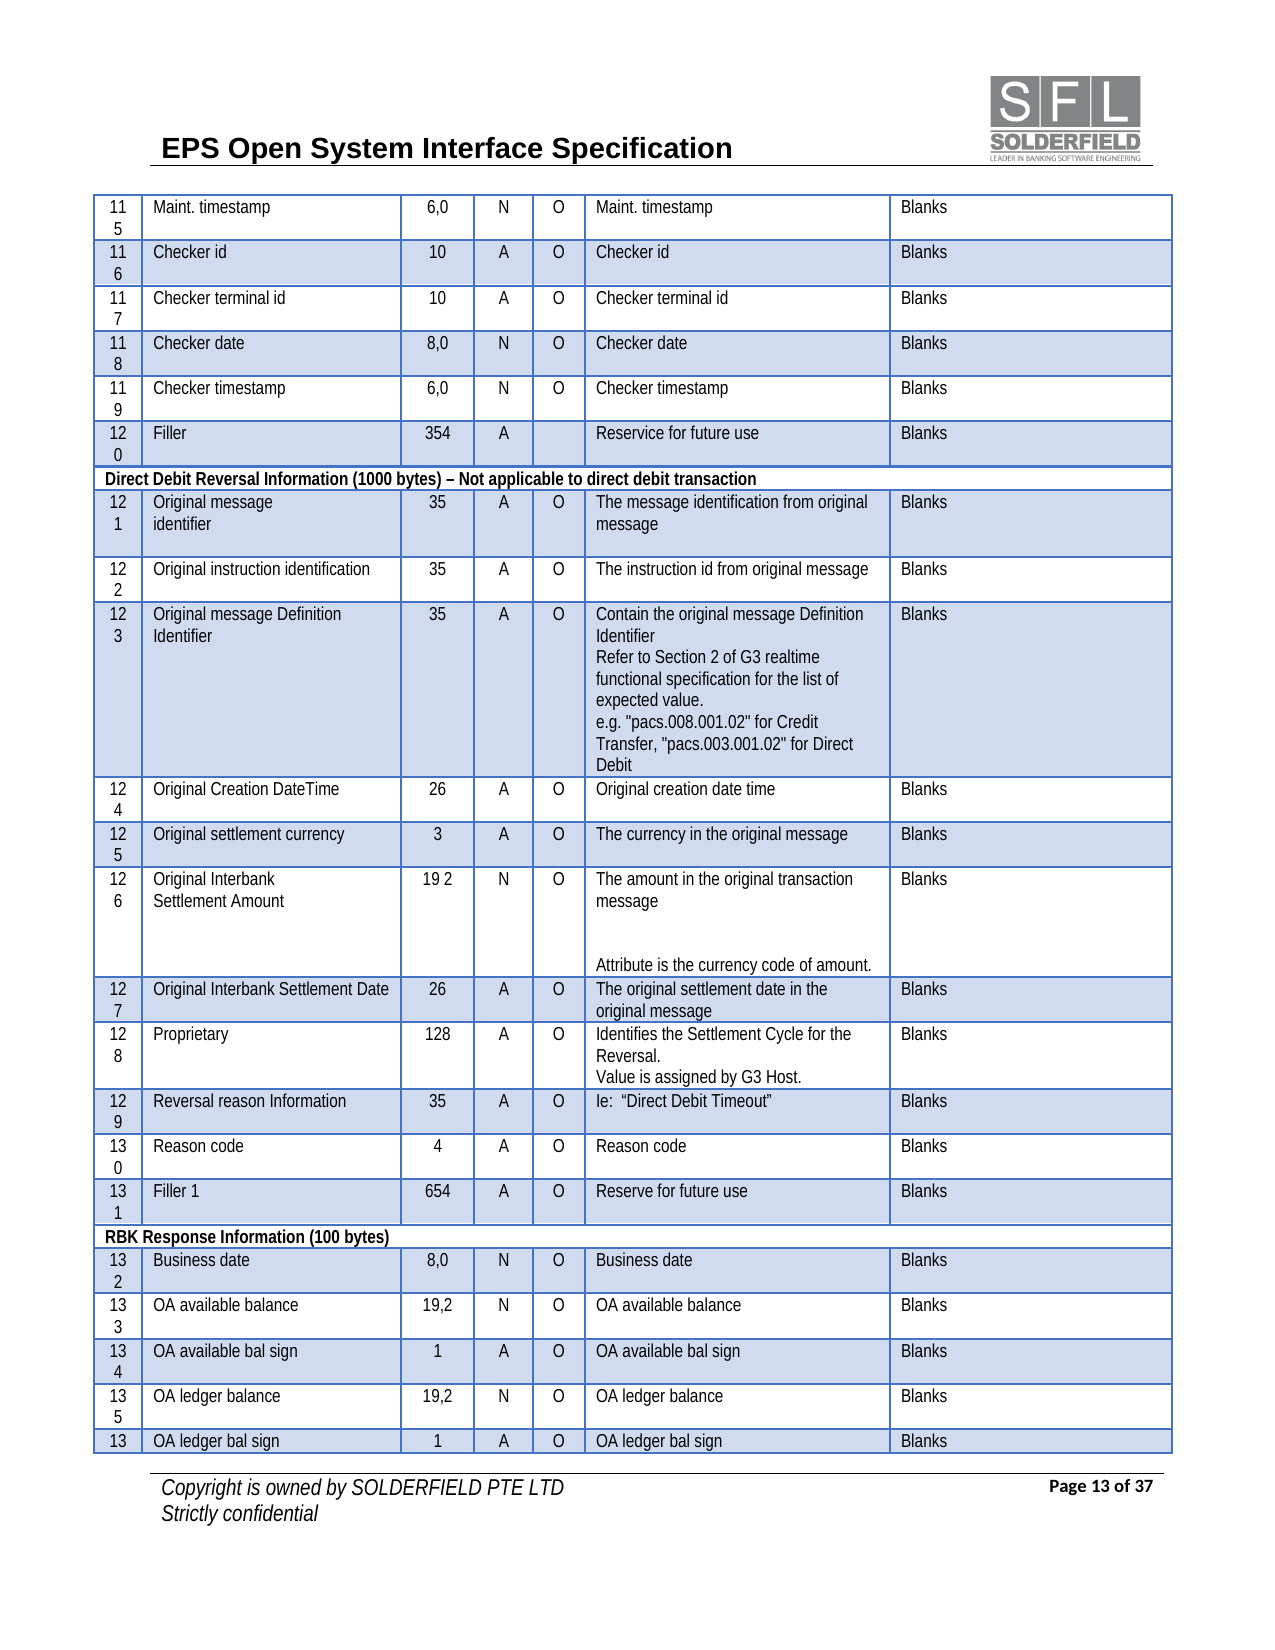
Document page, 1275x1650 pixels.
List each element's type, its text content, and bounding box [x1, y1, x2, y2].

table_cell Blanks [891, 1249, 1171, 1292]
table_cell Blanks [891, 1180, 1171, 1223]
table_cell O [534, 868, 584, 976]
table_cell 1 [402, 1430, 473, 1452]
table_cell 124 [95, 778, 141, 821]
table_cell 19,2 [402, 1294, 473, 1337]
table_cell 10 [402, 241, 473, 284]
table_cell A [475, 422, 532, 465]
table_cell O [534, 241, 584, 284]
table_cell OA available bal sign [586, 1340, 889, 1383]
table_cell 129 [95, 1090, 141, 1133]
table_cell Blanks [891, 332, 1171, 375]
table_cell OA ledger bal sign [586, 1430, 889, 1452]
table_cell 35 [402, 603, 473, 776]
table_cell Checker terminal id [586, 287, 889, 330]
table_cell O [534, 332, 584, 375]
table_cell N [475, 377, 532, 420]
table_cell The currency in the original message [586, 823, 889, 866]
table_cell N [475, 332, 532, 375]
table_cell Original Interbank Settlement Amount [143, 868, 400, 976]
table_cell 19,2 [402, 1385, 473, 1428]
table_cell O [534, 1430, 584, 1452]
table_cell 123 [95, 603, 141, 776]
table_cell Reservice for future use [586, 422, 889, 465]
table_cell 135 [95, 1385, 141, 1428]
table_cell Business date [586, 1249, 889, 1292]
table_cell 4 [402, 1135, 473, 1178]
table_cell Blanks [891, 377, 1171, 420]
table_cell 119 [95, 377, 141, 420]
table_cell A [475, 1430, 532, 1452]
table_cell A [475, 491, 532, 556]
table_cell 35 [402, 1090, 473, 1133]
table_cell O [534, 603, 584, 776]
table_cell Blanks [891, 287, 1171, 330]
table_cell Proprietary [143, 1023, 400, 1088]
table_cell The message identification from original message [586, 491, 889, 556]
table_cell 121 [95, 491, 141, 556]
table_cell Checker id [586, 241, 889, 284]
table_cell Blanks [891, 558, 1171, 601]
table_cell The instruction id from original message [586, 558, 889, 601]
table_cell 122 [95, 558, 141, 601]
table_cell Original Interbank Settlement Date [143, 978, 400, 1021]
table_cell Blanks [891, 1385, 1171, 1428]
table_cell A [475, 1135, 532, 1178]
table_cell N [475, 1385, 532, 1428]
table_cell Ie: “Direct Debit Timeout” [586, 1090, 889, 1133]
table_cell OA ledger bal sign [143, 1430, 400, 1452]
table_cell 8,0 [402, 332, 473, 375]
table_cell 133 [95, 1294, 141, 1337]
table_cell 1 [402, 1340, 473, 1383]
table_cell Blanks [891, 422, 1171, 465]
table_cell Maint. timestamp [586, 196, 889, 239]
table_cell Blanks [891, 868, 1171, 976]
table_cell Blanks [891, 1430, 1171, 1452]
table_cell Blanks [891, 241, 1171, 284]
table_cell O [534, 1249, 584, 1292]
table_cell 134 [95, 1340, 141, 1383]
table_cell Original message Definition Identifier [143, 603, 400, 776]
table_cell O [534, 978, 584, 1021]
table_cell O [534, 287, 584, 330]
table_cell Checker date [143, 332, 400, 375]
table_cell 131 [95, 1180, 141, 1223]
table_cell O [534, 1340, 584, 1383]
table_cell A [475, 558, 532, 601]
table_cell O [534, 196, 584, 239]
table_cell N [475, 1294, 532, 1337]
table_cell Reserve for future use [586, 1180, 889, 1223]
table_cell A [475, 287, 532, 330]
table_cell 128 [402, 1023, 473, 1088]
table_cell Checker id [143, 241, 400, 284]
table_cell Business date [143, 1249, 400, 1292]
table_cell 8,0 [402, 1249, 473, 1292]
table_cell RBK Response Information (100 bytes) [95, 1226, 1171, 1247]
table_cell O [534, 1090, 584, 1133]
table_cell Original creation date time [586, 778, 889, 821]
table_cell [534, 422, 584, 465]
table_cell A [475, 241, 532, 284]
table_cell A [475, 823, 532, 866]
table_cell Original message identifier [143, 491, 400, 556]
table_cell Blanks [891, 1340, 1171, 1383]
table_cell Blanks [891, 823, 1171, 866]
table_cell Blanks [891, 603, 1171, 776]
table_cell Checker terminal id [143, 287, 400, 330]
table_cell 6,0 [402, 377, 473, 420]
table_cell Blanks [891, 1090, 1171, 1133]
table_cell 116 [95, 241, 141, 284]
table_cell Blanks [891, 978, 1171, 1021]
table_cell Reason code [143, 1135, 400, 1178]
table_cell Blanks [891, 1294, 1171, 1337]
table_cell Maint. timestamp [143, 196, 400, 239]
table_cell Original settlement currency [143, 823, 400, 866]
table_cell OA available balance [586, 1294, 889, 1337]
table_cell O [534, 377, 584, 420]
table_cell 26 [402, 978, 473, 1021]
table_cell N [475, 196, 532, 239]
table_cell 126 [95, 868, 141, 976]
table_cell Blanks [891, 491, 1171, 556]
table_cell The amount in the original transaction message Attribute is the currency code of amount. [586, 868, 889, 976]
table_cell Blanks [891, 196, 1171, 239]
table_cell A [475, 603, 532, 776]
table_cell 6,0 [402, 196, 473, 239]
table_cell Filler 1 [143, 1180, 400, 1223]
table_cell A [475, 978, 532, 1021]
table_cell Blanks [891, 778, 1171, 821]
table_cell N [475, 1249, 532, 1292]
table_cell Checker timestamp [143, 377, 400, 420]
table_cell A [475, 1340, 532, 1383]
table_cell Blanks [891, 1135, 1171, 1178]
table_cell 35 [402, 491, 473, 556]
table_cell 10 [402, 287, 473, 330]
table_cell Checker timestamp [586, 377, 889, 420]
table_cell Original Creation DateTime [143, 778, 400, 821]
table_cell Direct Debit Reversal Information (1000 bytes) – Not applicable to direct debit transaction [95, 468, 1171, 489]
table_cell A [475, 778, 532, 821]
table_cell 115 [95, 196, 141, 239]
table_cell O [534, 1385, 584, 1428]
table_cell 125 [95, 823, 141, 866]
table_cell 136 [95, 1430, 141, 1452]
table_cell 654 [402, 1180, 473, 1223]
table_cell O [534, 1023, 584, 1088]
picture [988, 75, 1142, 165]
table_cell O [534, 558, 584, 601]
table_cell O [534, 1180, 584, 1223]
table_cell 3 [402, 823, 473, 866]
table_cell 35 [402, 558, 473, 601]
table_cell Filler [143, 422, 400, 465]
table_cell OA available bal sign [143, 1340, 400, 1383]
table_cell The original settlement date in the original message [586, 978, 889, 1021]
table_cell Reason code [586, 1135, 889, 1178]
table_cell OA ledger balance [586, 1385, 889, 1428]
table_cell 127 [95, 978, 141, 1021]
table_cell Original instruction identification [143, 558, 400, 601]
table_cell A [475, 1180, 532, 1223]
table_cell 128 [95, 1023, 141, 1088]
table_cell A [475, 1023, 532, 1088]
table_cell 120 [95, 422, 141, 465]
table_cell 130 [95, 1135, 141, 1178]
table_cell A [475, 1090, 532, 1133]
table_cell Contain the original message Definition Identifier Refer to Section 2 of G3 realtime functional specification for the list of expected value. e.g. "pacs.008.001.02" for Credit Transfer, "pacs.003.001.02" for Direct Debit [586, 603, 889, 776]
table_cell N [475, 868, 532, 976]
table_cell OA available balance [143, 1294, 400, 1337]
table_cell O [534, 1294, 584, 1337]
table_cell OA ledger balance [143, 1385, 400, 1428]
table_cell Reversal reason Information [143, 1090, 400, 1133]
table_cell 26 [402, 778, 473, 821]
table_cell O [534, 491, 584, 556]
table_cell 118 [95, 332, 141, 375]
table_cell 132 [95, 1249, 141, 1292]
table_cell 117 [95, 287, 141, 330]
table_cell 19 2 [402, 868, 473, 976]
table_cell Identifies the Settlement Cycle for the Reversal. Value is assigned by G3 Host. [586, 1023, 889, 1088]
table_cell Checker date [586, 332, 889, 375]
table_cell Blanks [891, 1023, 1171, 1088]
table_cell O [534, 823, 584, 866]
table_cell 354 [402, 422, 473, 465]
table_cell O [534, 1135, 584, 1178]
table_cell O [534, 778, 584, 821]
